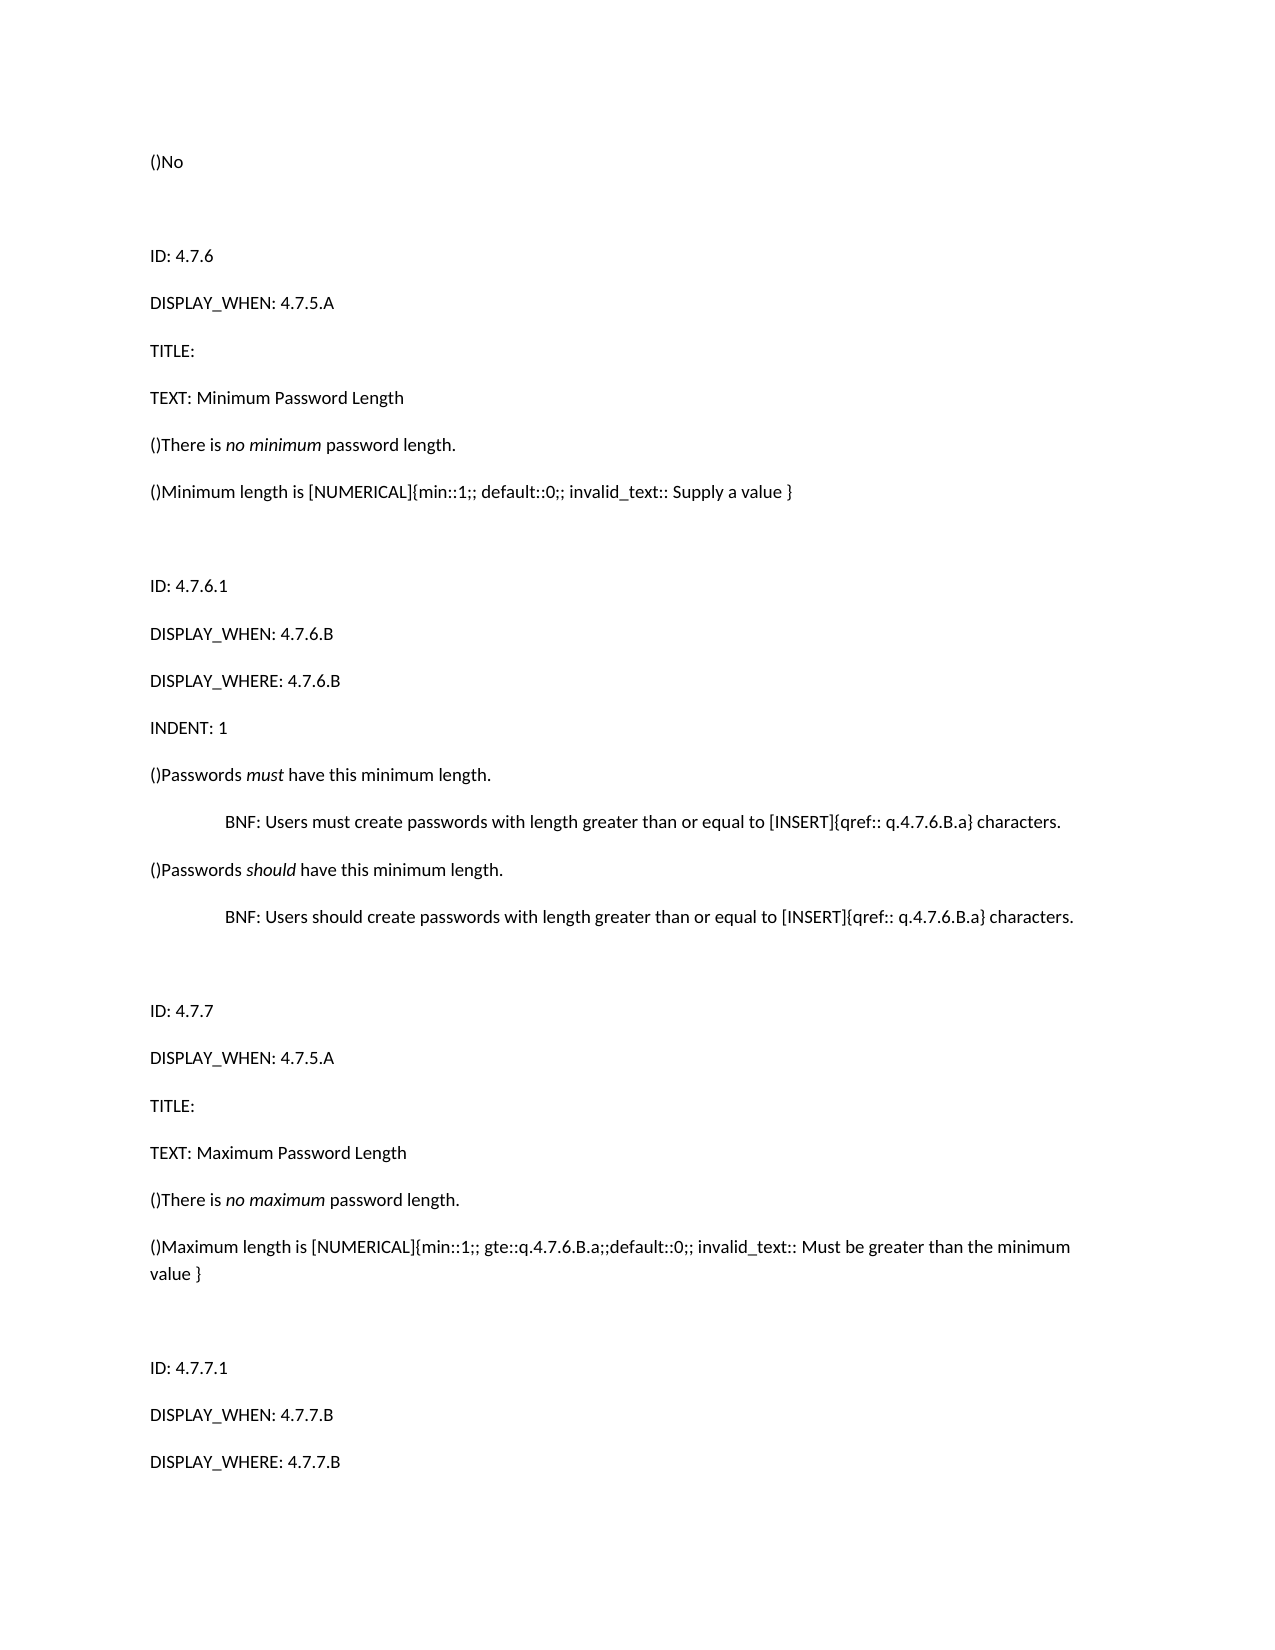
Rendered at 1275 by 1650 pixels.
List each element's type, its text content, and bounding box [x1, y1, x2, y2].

text ()Passwords should have this minimum length. [150, 858, 1125, 881]
text DISPLAY_WHERE: 4.7.7.B [150, 1450, 1125, 1473]
text DISPLAY_WHERE: 4.7.6.B [150, 669, 1125, 692]
text ()Minimum length is [NUMERICAL]{min::1;; default::0;; invalid_text:: Supply a value } [150, 480, 1125, 503]
text ()Maximum length is [NUMERICAL]{min::1;; gte::q.4.7.6.B.a;;default::0;; invalid_text:: Must be greater than the minimum value } [150, 1235, 1125, 1284]
text ()No [150, 150, 1125, 173]
text ID: 4.7.7.1 [150, 1356, 1125, 1379]
text INDENT: 1 [150, 716, 1125, 739]
text ()Passwords must have this minimum length. [150, 763, 1125, 786]
text TITLE: [150, 1094, 1125, 1117]
text DISPLAY_WHEN: 4.7.5.A [150, 1047, 1125, 1069]
text TEXT: Minimum Password Length [150, 386, 1125, 409]
text ()There is no minimum password length. [150, 433, 1125, 456]
text ID: 4.7.6 [150, 244, 1125, 267]
text DISPLAY_WHEN: 4.7.5.A [150, 292, 1125, 314]
text TITLE: [150, 339, 1125, 362]
text TEXT: Maximum Password Length [150, 1141, 1125, 1164]
text DISPLAY_WHEN: 4.7.7.B [150, 1403, 1125, 1426]
text ID: 4.7.6.1 [150, 575, 1125, 598]
text BNF: Users should create passwords with length greater than or equal to [INSERT]{qref:: q.4.7.6.B.a} characters. [150, 905, 1125, 928]
text ()There is no maximum password length. [150, 1188, 1125, 1211]
text ID: 4.7.7 [150, 999, 1125, 1022]
text BNF: Users must create passwords with length greater than or equal to [INSERT]{qref:: q.4.7.6.B.a} characters. [150, 811, 1125, 833]
text DISPLAY_WHEN: 4.7.6.B [150, 622, 1125, 645]
